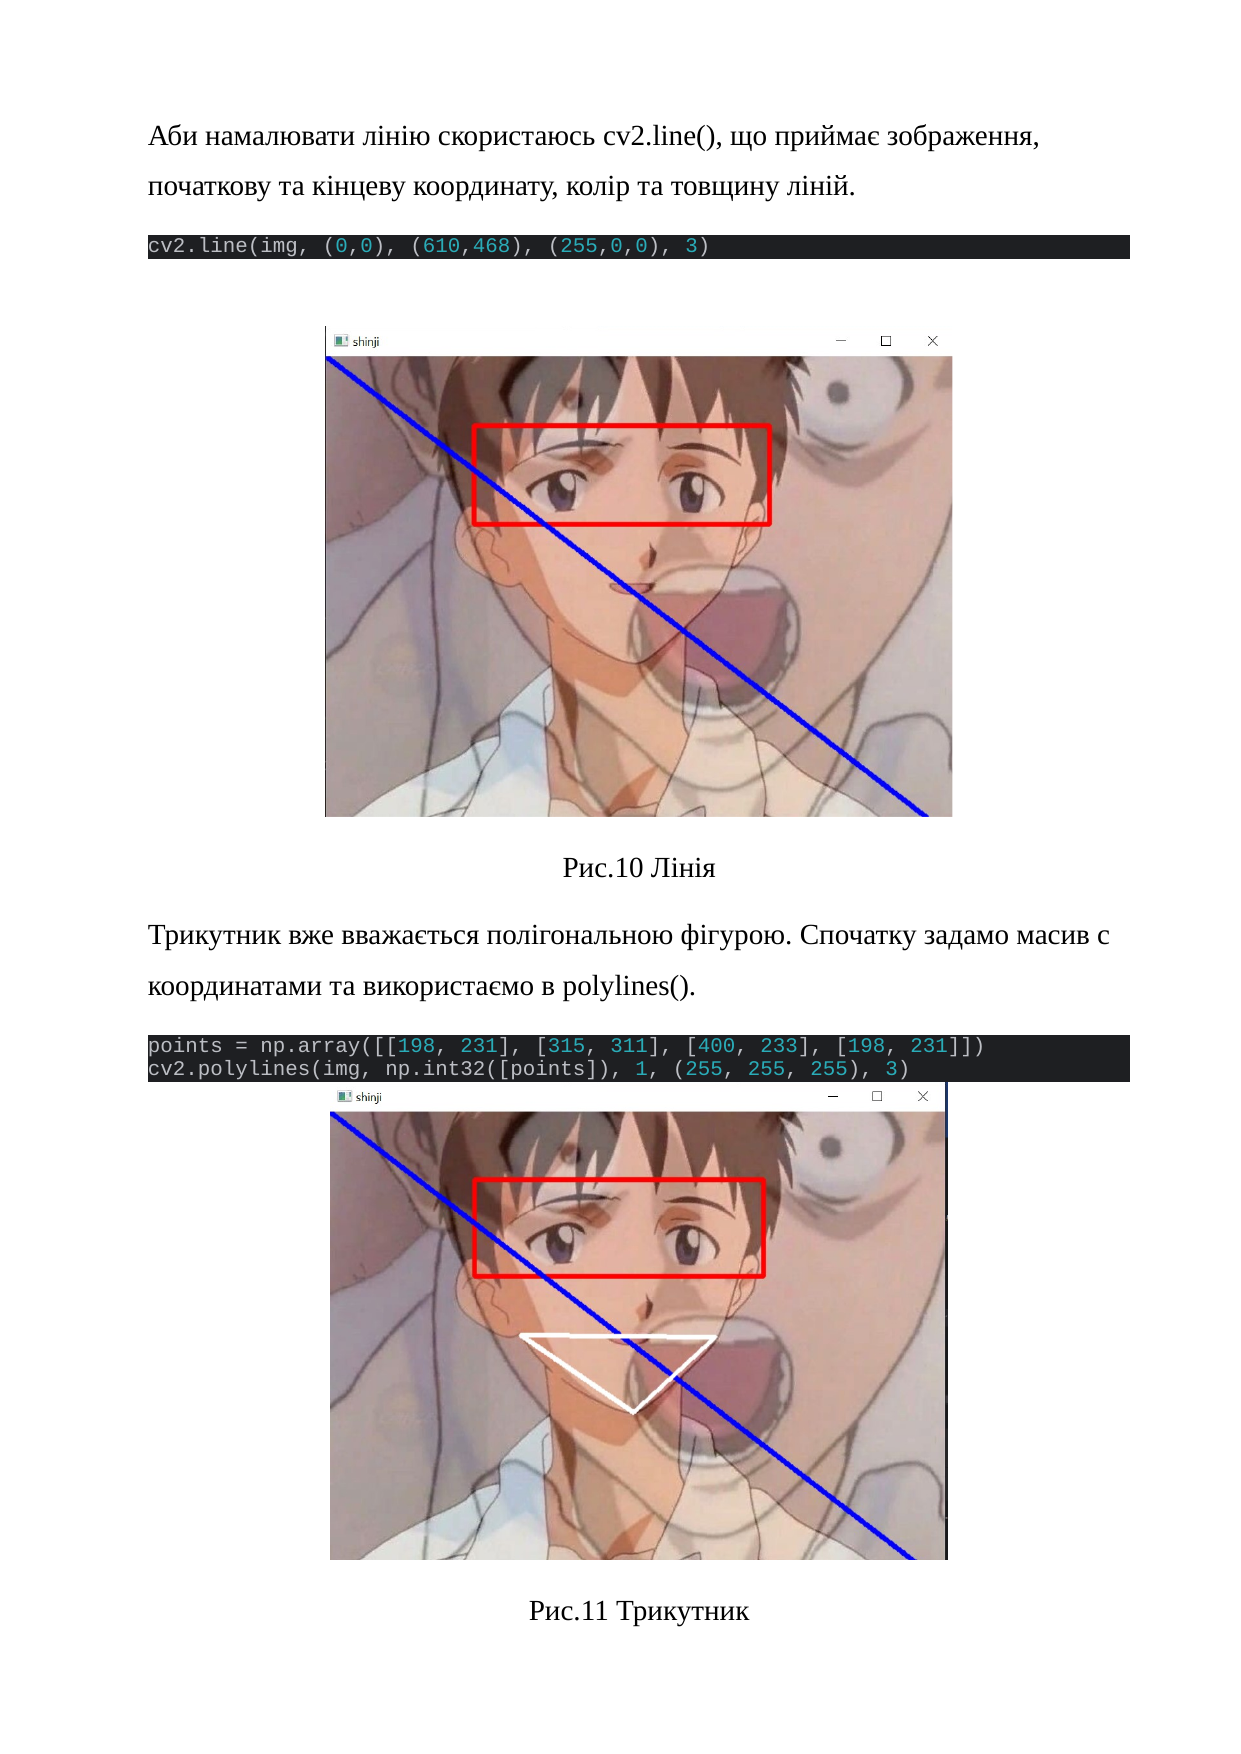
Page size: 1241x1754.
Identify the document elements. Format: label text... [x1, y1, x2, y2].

text Трикутник вже вважається полігональною фігурою. Спочатку задамо масив с координатами та використаємо в polylines(). [148, 917, 1130, 1001]
text cv2.line(img, (0,0), (610,468), (255,0,0), 3) [148, 235, 1130, 259]
text Аби намалювати лінію скористаюсь cv2.line(), що приймає зображення, початкову та кінцеву координату, колір та товщину ліній. [148, 118, 1130, 202]
text Рис.10 Лінія [148, 851, 1130, 884]
picture [330, 1082, 948, 1560]
text Рис.11 Трикутник [148, 1593, 1130, 1626]
text points = np.array([[198, 231], [315, 311], [400, 233], [198, 231]]) cv2.polylines(img, np.int32([points]), 1, (255, 255, 255), 3) [148, 1035, 1130, 1082]
picture [325, 326, 953, 817]
